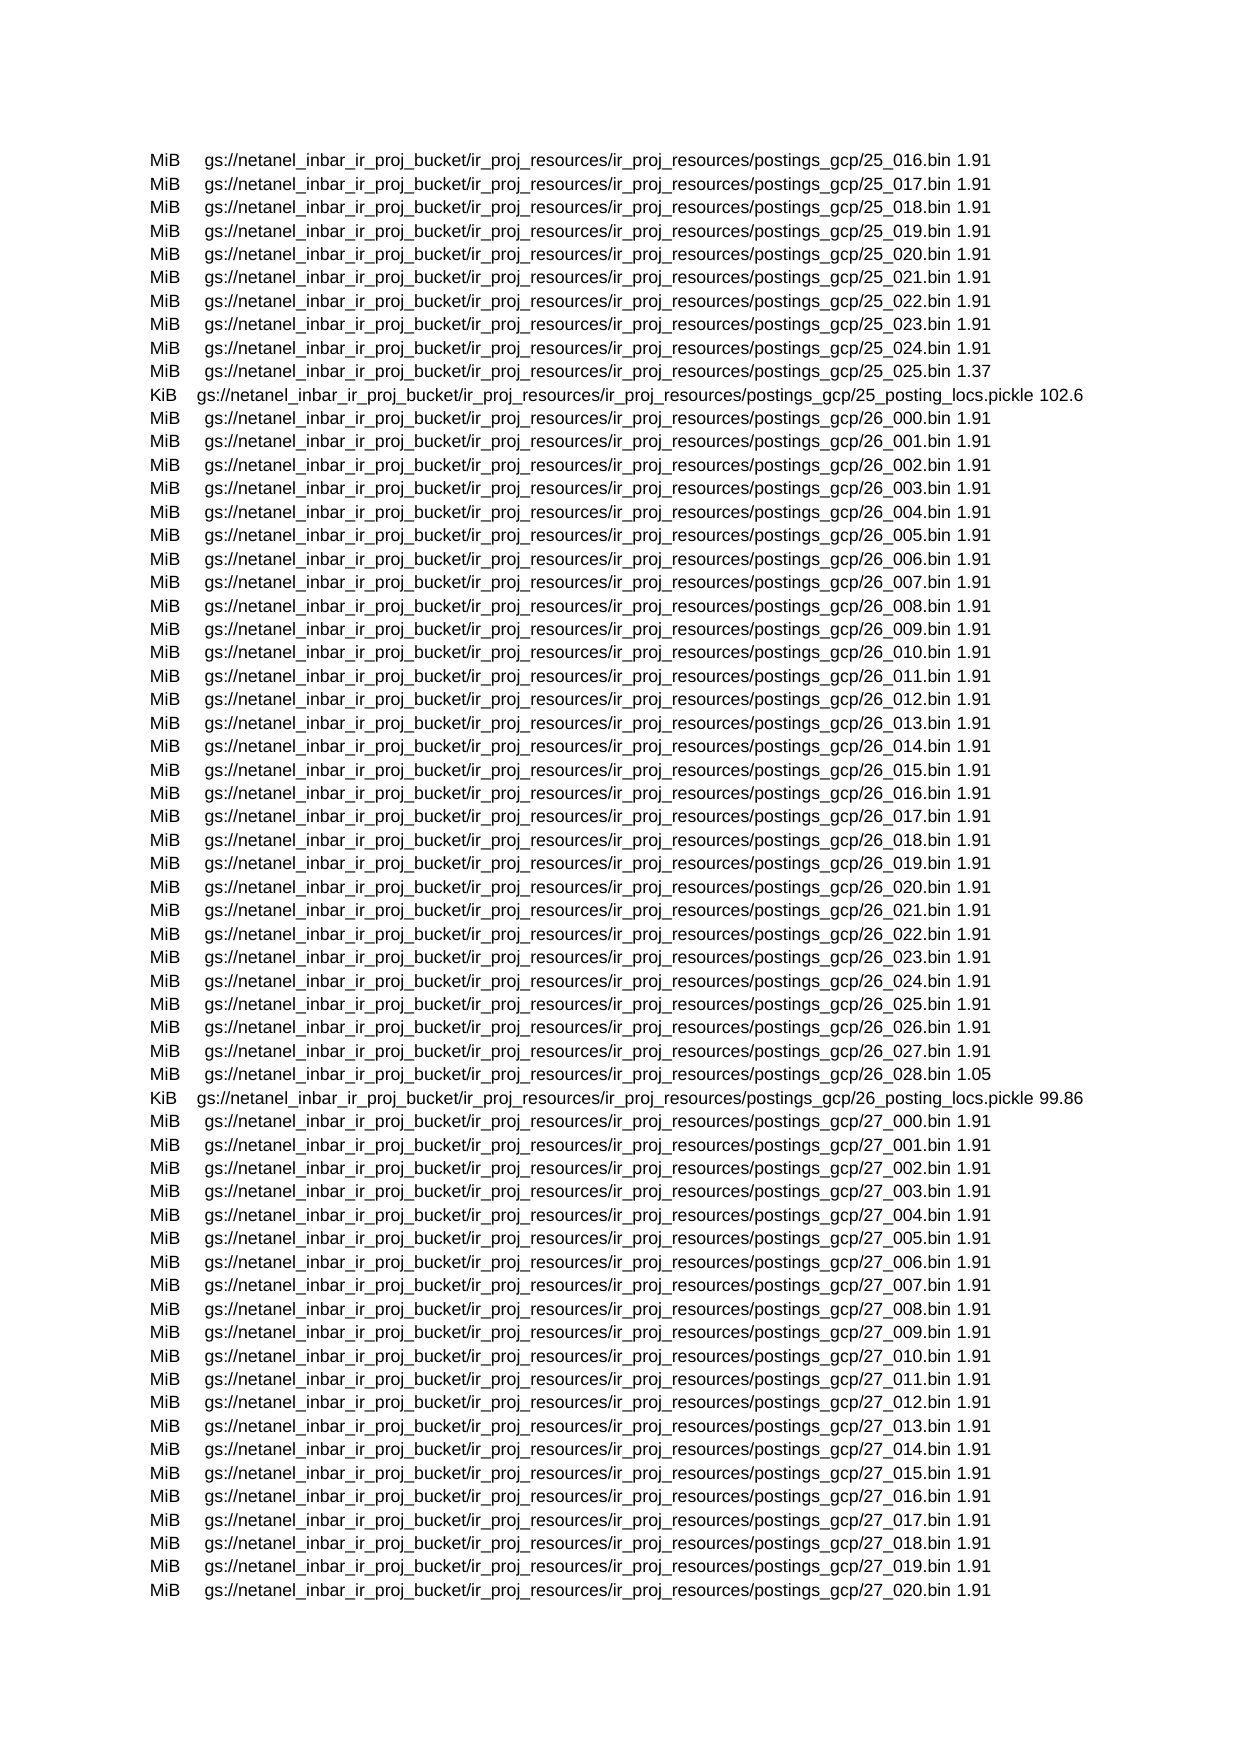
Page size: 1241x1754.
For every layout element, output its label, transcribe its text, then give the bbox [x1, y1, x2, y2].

text 1.91 MiB gs://netanel_inbar_ir_proj_bucket/ir_proj_resources/ir_proj_resources/postings_gcp/27_004.bin [150, 1205, 1090, 1225]
text 1.91 MiB gs://netanel_inbar_ir_proj_bucket/ir_proj_resources/ir_proj_resources/postings_gcp/27_006.bin [150, 1252, 1090, 1272]
text 1.91 MiB gs://netanel_inbar_ir_proj_bucket/ir_proj_resources/ir_proj_resources/postings_gcp/26_025.bin [150, 994, 1090, 1014]
text 1.91 MiB gs://netanel_inbar_ir_proj_bucket/ir_proj_resources/ir_proj_resources/postings_gcp/25_016.bin [150, 150, 1090, 170]
text 1.91 MiB gs://netanel_inbar_ir_proj_bucket/ir_proj_resources/ir_proj_resources/postings_gcp/26_005.bin [150, 525, 1090, 545]
text 1.91 MiB gs://netanel_inbar_ir_proj_bucket/ir_proj_resources/ir_proj_resources/postings_gcp/26_026.bin [150, 1017, 1090, 1038]
text 1.91 MiB gs://netanel_inbar_ir_proj_bucket/ir_proj_resources/ir_proj_resources/postings_gcp/26_024.bin [150, 970, 1090, 991]
text 1.91 MiB gs://netanel_inbar_ir_proj_bucket/ir_proj_resources/ir_proj_resources/postings_gcp/26_015.bin [150, 759, 1090, 780]
text 1.91 MiB gs://netanel_inbar_ir_proj_bucket/ir_proj_resources/ir_proj_resources/postings_gcp/27_001.bin [150, 1134, 1090, 1155]
text 1.91 MiB gs://netanel_inbar_ir_proj_bucket/ir_proj_resources/ir_proj_resources/postings_gcp/25_020.bin [150, 244, 1090, 264]
text 1.91 MiB gs://netanel_inbar_ir_proj_bucket/ir_proj_resources/ir_proj_resources/postings_gcp/27_008.bin [150, 1298, 1090, 1319]
text 1.91 MiB gs://netanel_inbar_ir_proj_bucket/ir_proj_resources/ir_proj_resources/postings_gcp/27_017.bin [150, 1509, 1090, 1530]
text 1.91 MiB gs://netanel_inbar_ir_proj_bucket/ir_proj_resources/ir_proj_resources/postings_gcp/26_006.bin [150, 548, 1090, 569]
text 1.91 MiB gs://netanel_inbar_ir_proj_bucket/ir_proj_resources/ir_proj_resources/postings_gcp/26_012.bin [150, 689, 1090, 709]
text 1.91 MiB gs://netanel_inbar_ir_proj_bucket/ir_proj_resources/ir_proj_resources/postings_gcp/25_023.bin [150, 314, 1090, 334]
text 1.91 MiB gs://netanel_inbar_ir_proj_bucket/ir_proj_resources/ir_proj_resources/postings_gcp/26_004.bin [150, 502, 1090, 522]
text 99.86 KiB gs://netanel_inbar_ir_proj_bucket/ir_proj_resources/ir_proj_resources/postings_gcp/26_posting_locs.pickle [150, 1087, 1090, 1108]
text 1.91 MiB gs://netanel_inbar_ir_proj_bucket/ir_proj_resources/ir_proj_resources/postings_gcp/26_002.bin [150, 455, 1090, 475]
text 1.91 MiB gs://netanel_inbar_ir_proj_bucket/ir_proj_resources/ir_proj_resources/postings_gcp/26_017.bin [150, 806, 1090, 827]
text 1.37 MiB gs://netanel_inbar_ir_proj_bucket/ir_proj_resources/ir_proj_resources/postings_gcp/25_025.bin [150, 361, 1090, 381]
text 1.05 MiB gs://netanel_inbar_ir_proj_bucket/ir_proj_resources/ir_proj_resources/postings_gcp/26_028.bin [150, 1064, 1090, 1084]
text 1.91 MiB gs://netanel_inbar_ir_proj_bucket/ir_proj_resources/ir_proj_resources/postings_gcp/27_009.bin [150, 1322, 1090, 1342]
text 1.91 MiB gs://netanel_inbar_ir_proj_bucket/ir_proj_resources/ir_proj_resources/postings_gcp/25_018.bin [150, 197, 1090, 217]
text 1.91 MiB gs://netanel_inbar_ir_proj_bucket/ir_proj_resources/ir_proj_resources/postings_gcp/25_022.bin [150, 291, 1090, 311]
text 1.91 MiB gs://netanel_inbar_ir_proj_bucket/ir_proj_resources/ir_proj_resources/postings_gcp/27_012.bin [150, 1392, 1090, 1413]
text 102.6 KiB gs://netanel_inbar_ir_proj_bucket/ir_proj_resources/ir_proj_resources/postings_gcp/25_posting_locs.pickle [150, 384, 1090, 405]
text 1.91 MiB gs://netanel_inbar_ir_proj_bucket/ir_proj_resources/ir_proj_resources/postings_gcp/26_011.bin [150, 666, 1090, 686]
text 1.91 MiB gs://netanel_inbar_ir_proj_bucket/ir_proj_resources/ir_proj_resources/postings_gcp/25_021.bin [150, 267, 1090, 288]
text 1.91 MiB gs://netanel_inbar_ir_proj_bucket/ir_proj_resources/ir_proj_resources/postings_gcp/27_018.bin [150, 1533, 1090, 1553]
text 1.91 MiB gs://netanel_inbar_ir_proj_bucket/ir_proj_resources/ir_proj_resources/postings_gcp/27_019.bin [150, 1556, 1090, 1577]
text 1.91 MiB gs://netanel_inbar_ir_proj_bucket/ir_proj_resources/ir_proj_resources/postings_gcp/27_013.bin [150, 1416, 1090, 1436]
text 1.91 MiB gs://netanel_inbar_ir_proj_bucket/ir_proj_resources/ir_proj_resources/postings_gcp/26_020.bin [150, 877, 1090, 897]
text 1.91 MiB gs://netanel_inbar_ir_proj_bucket/ir_proj_resources/ir_proj_resources/postings_gcp/26_003.bin [150, 478, 1090, 498]
text 1.91 MiB gs://netanel_inbar_ir_proj_bucket/ir_proj_resources/ir_proj_resources/postings_gcp/27_005.bin [150, 1228, 1090, 1248]
text 1.91 MiB gs://netanel_inbar_ir_proj_bucket/ir_proj_resources/ir_proj_resources/postings_gcp/26_001.bin [150, 431, 1090, 452]
text 1.91 MiB gs://netanel_inbar_ir_proj_bucket/ir_proj_resources/ir_proj_resources/postings_gcp/27_011.bin [150, 1369, 1090, 1389]
text 1.91 MiB gs://netanel_inbar_ir_proj_bucket/ir_proj_resources/ir_proj_resources/postings_gcp/27_000.bin [150, 1111, 1090, 1131]
text 1.91 MiB gs://netanel_inbar_ir_proj_bucket/ir_proj_resources/ir_proj_resources/postings_gcp/27_007.bin [150, 1275, 1090, 1295]
text 1.91 MiB gs://netanel_inbar_ir_proj_bucket/ir_proj_resources/ir_proj_resources/postings_gcp/26_022.bin [150, 923, 1090, 944]
text 1.91 MiB gs://netanel_inbar_ir_proj_bucket/ir_proj_resources/ir_proj_resources/postings_gcp/25_019.bin [150, 220, 1090, 241]
text 1.91 MiB gs://netanel_inbar_ir_proj_bucket/ir_proj_resources/ir_proj_resources/postings_gcp/26_016.bin [150, 783, 1090, 803]
text 1.91 MiB gs://netanel_inbar_ir_proj_bucket/ir_proj_resources/ir_proj_resources/postings_gcp/25_024.bin [150, 337, 1090, 358]
text 1.91 MiB gs://netanel_inbar_ir_proj_bucket/ir_proj_resources/ir_proj_resources/postings_gcp/27_015.bin [150, 1462, 1090, 1483]
text 1.91 MiB gs://netanel_inbar_ir_proj_bucket/ir_proj_resources/ir_proj_resources/postings_gcp/27_002.bin [150, 1158, 1090, 1178]
text 1.91 MiB gs://netanel_inbar_ir_proj_bucket/ir_proj_resources/ir_proj_resources/postings_gcp/26_014.bin [150, 736, 1090, 756]
text 1.91 MiB gs://netanel_inbar_ir_proj_bucket/ir_proj_resources/ir_proj_resources/postings_gcp/26_019.bin [150, 853, 1090, 873]
text 1.91 MiB gs://netanel_inbar_ir_proj_bucket/ir_proj_resources/ir_proj_resources/postings_gcp/26_023.bin [150, 947, 1090, 967]
text 1.91 MiB gs://netanel_inbar_ir_proj_bucket/ir_proj_resources/ir_proj_resources/postings_gcp/27_016.bin [150, 1486, 1090, 1506]
text 1.91 MiB gs://netanel_inbar_ir_proj_bucket/ir_proj_resources/ir_proj_resources/postings_gcp/26_010.bin [150, 642, 1090, 663]
text 1.91 MiB gs://netanel_inbar_ir_proj_bucket/ir_proj_resources/ir_proj_resources/postings_gcp/26_021.bin [150, 900, 1090, 920]
text 1.91 MiB gs://netanel_inbar_ir_proj_bucket/ir_proj_resources/ir_proj_resources/postings_gcp/27_010.bin [150, 1345, 1090, 1366]
text 1.91 MiB gs://netanel_inbar_ir_proj_bucket/ir_proj_resources/ir_proj_resources/postings_gcp/27_003.bin [150, 1181, 1090, 1202]
text 1.91 MiB gs://netanel_inbar_ir_proj_bucket/ir_proj_resources/ir_proj_resources/postings_gcp/26_000.bin [150, 408, 1090, 428]
text 1.91 MiB gs://netanel_inbar_ir_proj_bucket/ir_proj_resources/ir_proj_resources/postings_gcp/26_007.bin [150, 572, 1090, 592]
text 1.91 MiB gs://netanel_inbar_ir_proj_bucket/ir_proj_resources/ir_proj_resources/postings_gcp/26_013.bin [150, 712, 1090, 733]
text 1.91 MiB gs://netanel_inbar_ir_proj_bucket/ir_proj_resources/ir_proj_resources/postings_gcp/25_017.bin [150, 173, 1090, 194]
text 1.91 MiB gs://netanel_inbar_ir_proj_bucket/ir_proj_resources/ir_proj_resources/postings_gcp/26_009.bin [150, 619, 1090, 639]
text 1.91 MiB gs://netanel_inbar_ir_proj_bucket/ir_proj_resources/ir_proj_resources/postings_gcp/27_020.bin [150, 1580, 1090, 1600]
text 1.91 MiB gs://netanel_inbar_ir_proj_bucket/ir_proj_resources/ir_proj_resources/postings_gcp/27_014.bin [150, 1439, 1090, 1459]
text 1.91 MiB gs://netanel_inbar_ir_proj_bucket/ir_proj_resources/ir_proj_resources/postings_gcp/26_008.bin [150, 595, 1090, 616]
text 1.91 MiB gs://netanel_inbar_ir_proj_bucket/ir_proj_resources/ir_proj_resources/postings_gcp/26_018.bin [150, 830, 1090, 850]
text 1.91 MiB gs://netanel_inbar_ir_proj_bucket/ir_proj_resources/ir_proj_resources/postings_gcp/26_027.bin [150, 1041, 1090, 1061]
